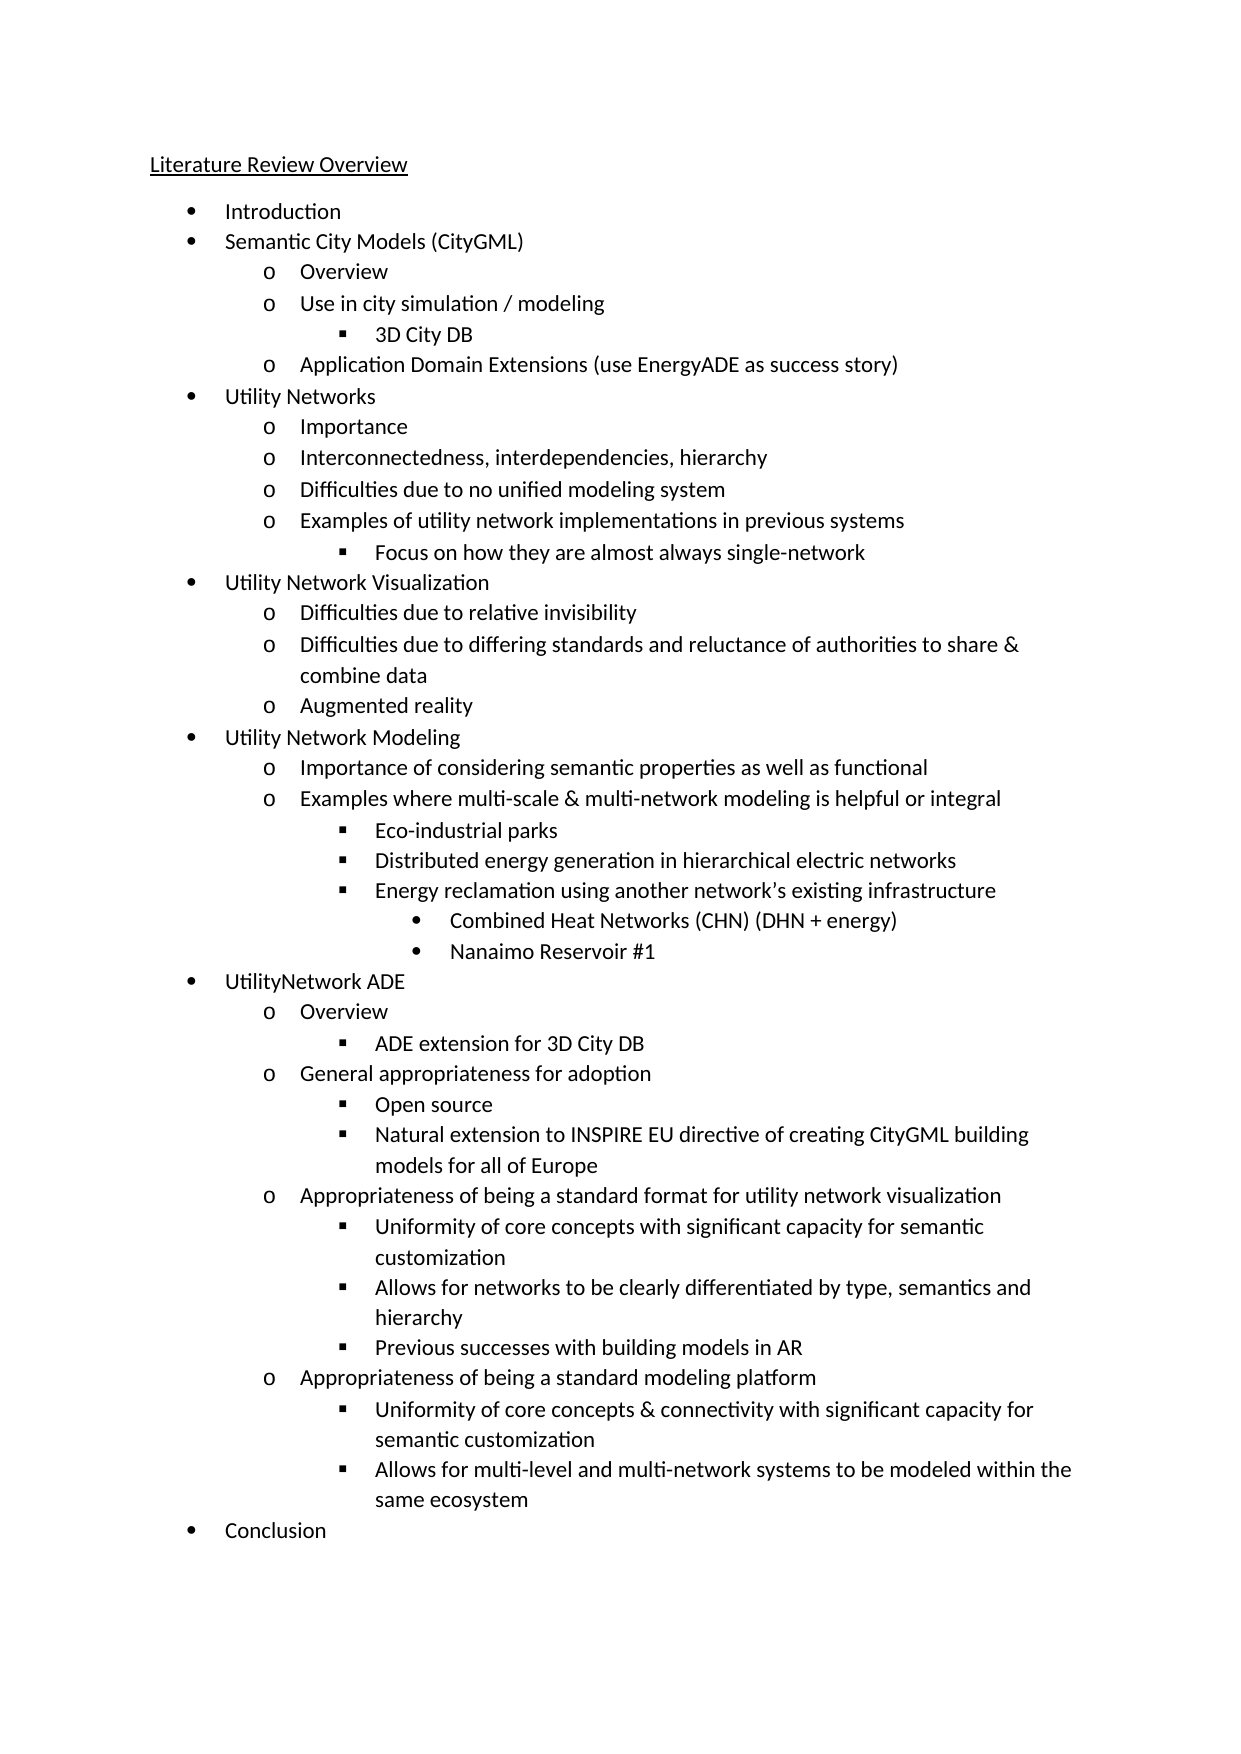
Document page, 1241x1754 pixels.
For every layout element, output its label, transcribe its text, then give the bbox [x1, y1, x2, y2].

list Eco-industrial parks [337, 816, 1090, 844]
list Use in city simulation / modeling [262, 289, 1090, 318]
list Interconnectedness, interdependencies, hierarchy [262, 443, 1090, 473]
list Allows for multi-level and multi-network systems to be modeled within the same ecosystem [337, 1455, 1090, 1513]
list Uniformity of core concepts with significant capacity for semantic customization [337, 1212, 1090, 1271]
list Examples where multi-scale & multi-network modeling is helpful or integral [262, 784, 1090, 814]
list Energy reclamation using another network’s existing infrastructure [337, 876, 1090, 904]
list 3D City DB [337, 320, 1090, 348]
list Difficulties due to no unified modeling system [262, 475, 1090, 504]
list Utility Network Visualization [187, 568, 1090, 596]
list Previous successes with building models in AR [337, 1333, 1090, 1361]
list Overview [262, 257, 1090, 286]
list Utility Networks [187, 382, 1090, 410]
list Importance of considering semantic properties as well as functional [262, 753, 1090, 782]
list General appropriateness for adoption [262, 1059, 1090, 1088]
list Focus on how they are almost always single-network [337, 538, 1090, 566]
list Appropriateness of being a standard modeling platform [262, 1363, 1090, 1393]
list Nanaimo Reservoir #1 [412, 937, 1090, 965]
list Difficulties due to differing standards and reluctance of authorities to share & combine data [262, 630, 1090, 689]
list Semantic City Models (CityGML) [187, 227, 1090, 255]
list Uniformity of core concepts & connectivity with significant capacity for semantic customization [337, 1395, 1090, 1453]
list Overview [262, 997, 1090, 1026]
list Utility Network Modeling [187, 723, 1090, 751]
list Introduction [187, 197, 1090, 225]
text Literature Review Overview [150, 150, 1090, 178]
list Combined Heat Networks (CHN) (DHN + energy) [412, 907, 1090, 934]
list Application Domain Extensions (use EnergyADE as success story) [262, 350, 1090, 379]
list Open source [337, 1090, 1090, 1118]
list Allows for networks to be clearly differentiated by type, semantics and hierarchy [337, 1273, 1090, 1331]
list Conclusion [187, 1516, 1090, 1544]
list Difficulties due to relative invisibility [262, 598, 1090, 627]
list Appropriateness of being a standard format for utility network visualization [262, 1181, 1090, 1210]
list UtilityNetwork ADE [187, 967, 1090, 995]
list ADE extension for 3D City DB [337, 1029, 1090, 1057]
list Natural extension to INSPIRE EU directive of creating CityGML building models for all of Europe [337, 1121, 1090, 1179]
list Examples of utility network implementations in previous systems [262, 506, 1090, 536]
list Importance [262, 412, 1090, 441]
list Augmented reality [262, 691, 1090, 721]
list Distributed energy generation in hierarchical electric networks [337, 846, 1090, 874]
